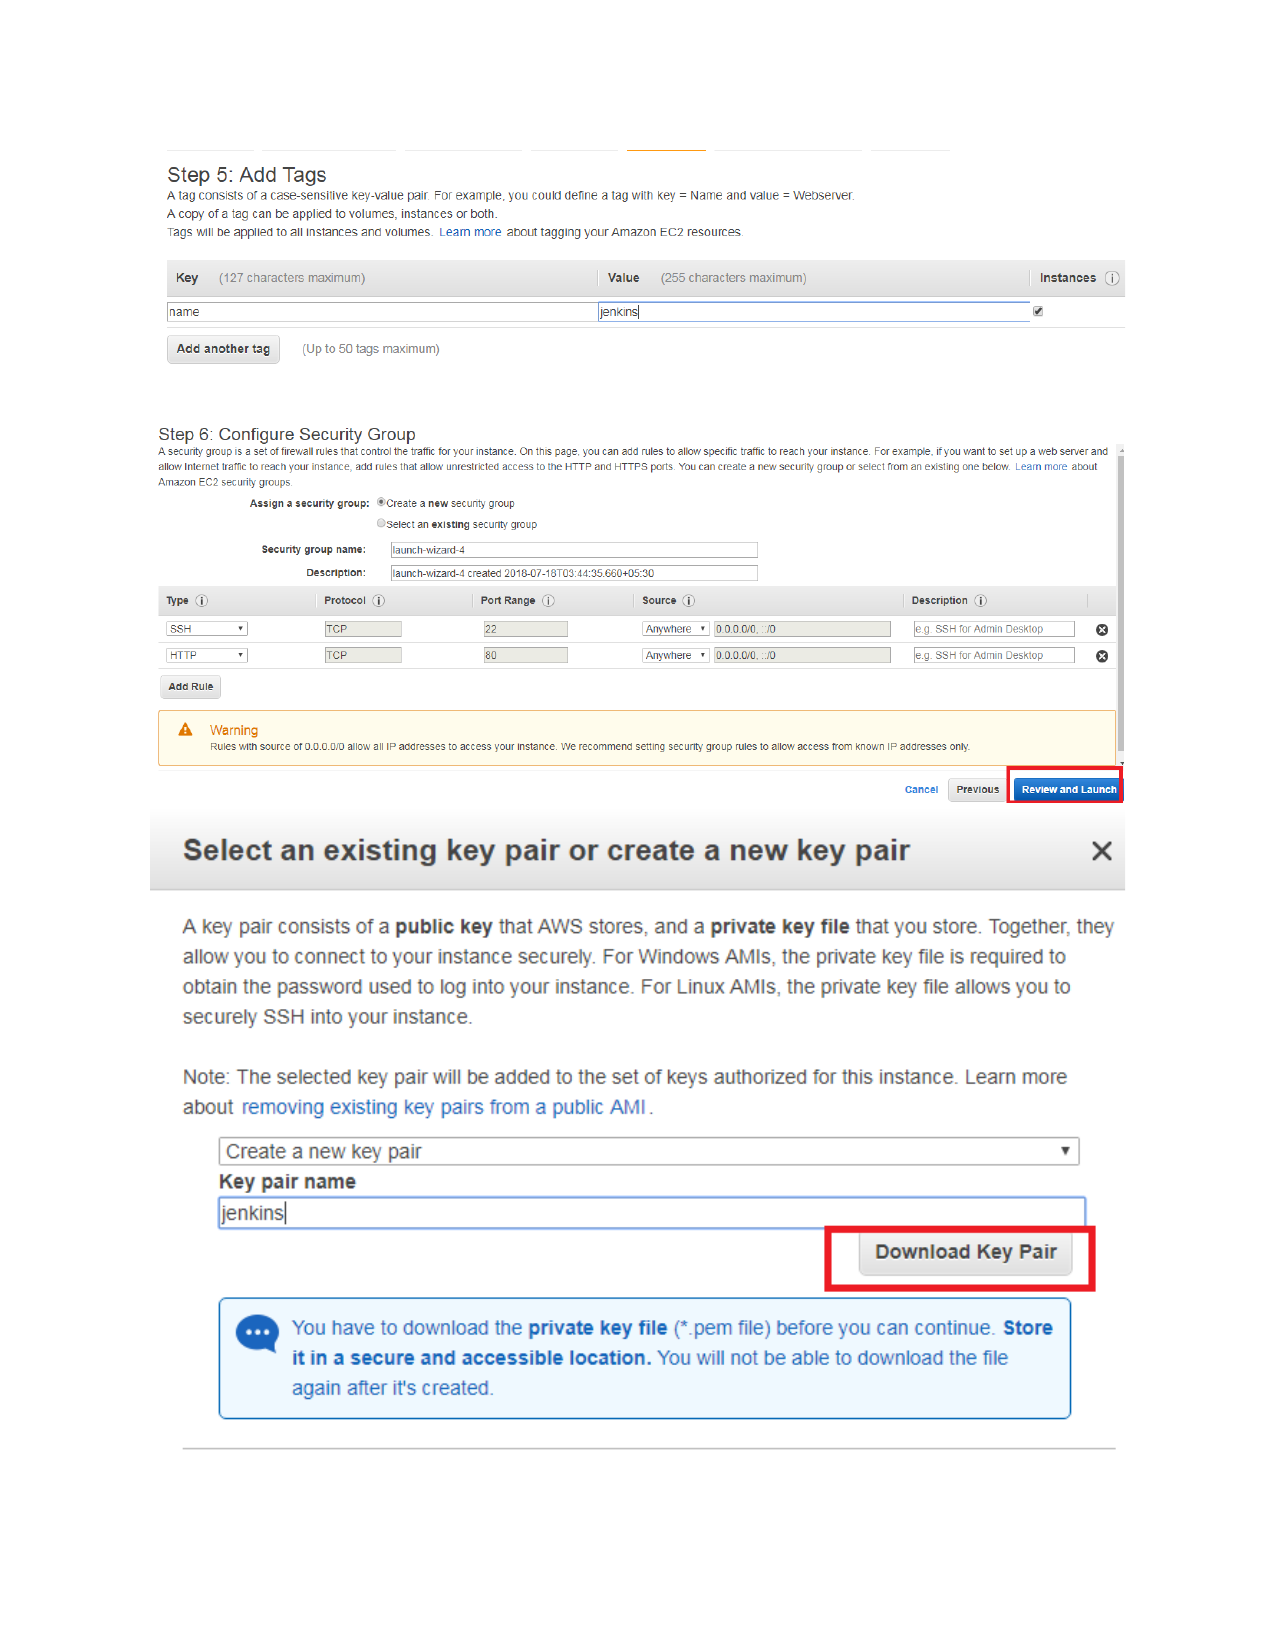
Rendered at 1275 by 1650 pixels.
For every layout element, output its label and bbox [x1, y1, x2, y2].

picture [150, 806, 1125, 1451]
picture [150, 150, 1125, 415]
picture [150, 418, 1124, 803]
